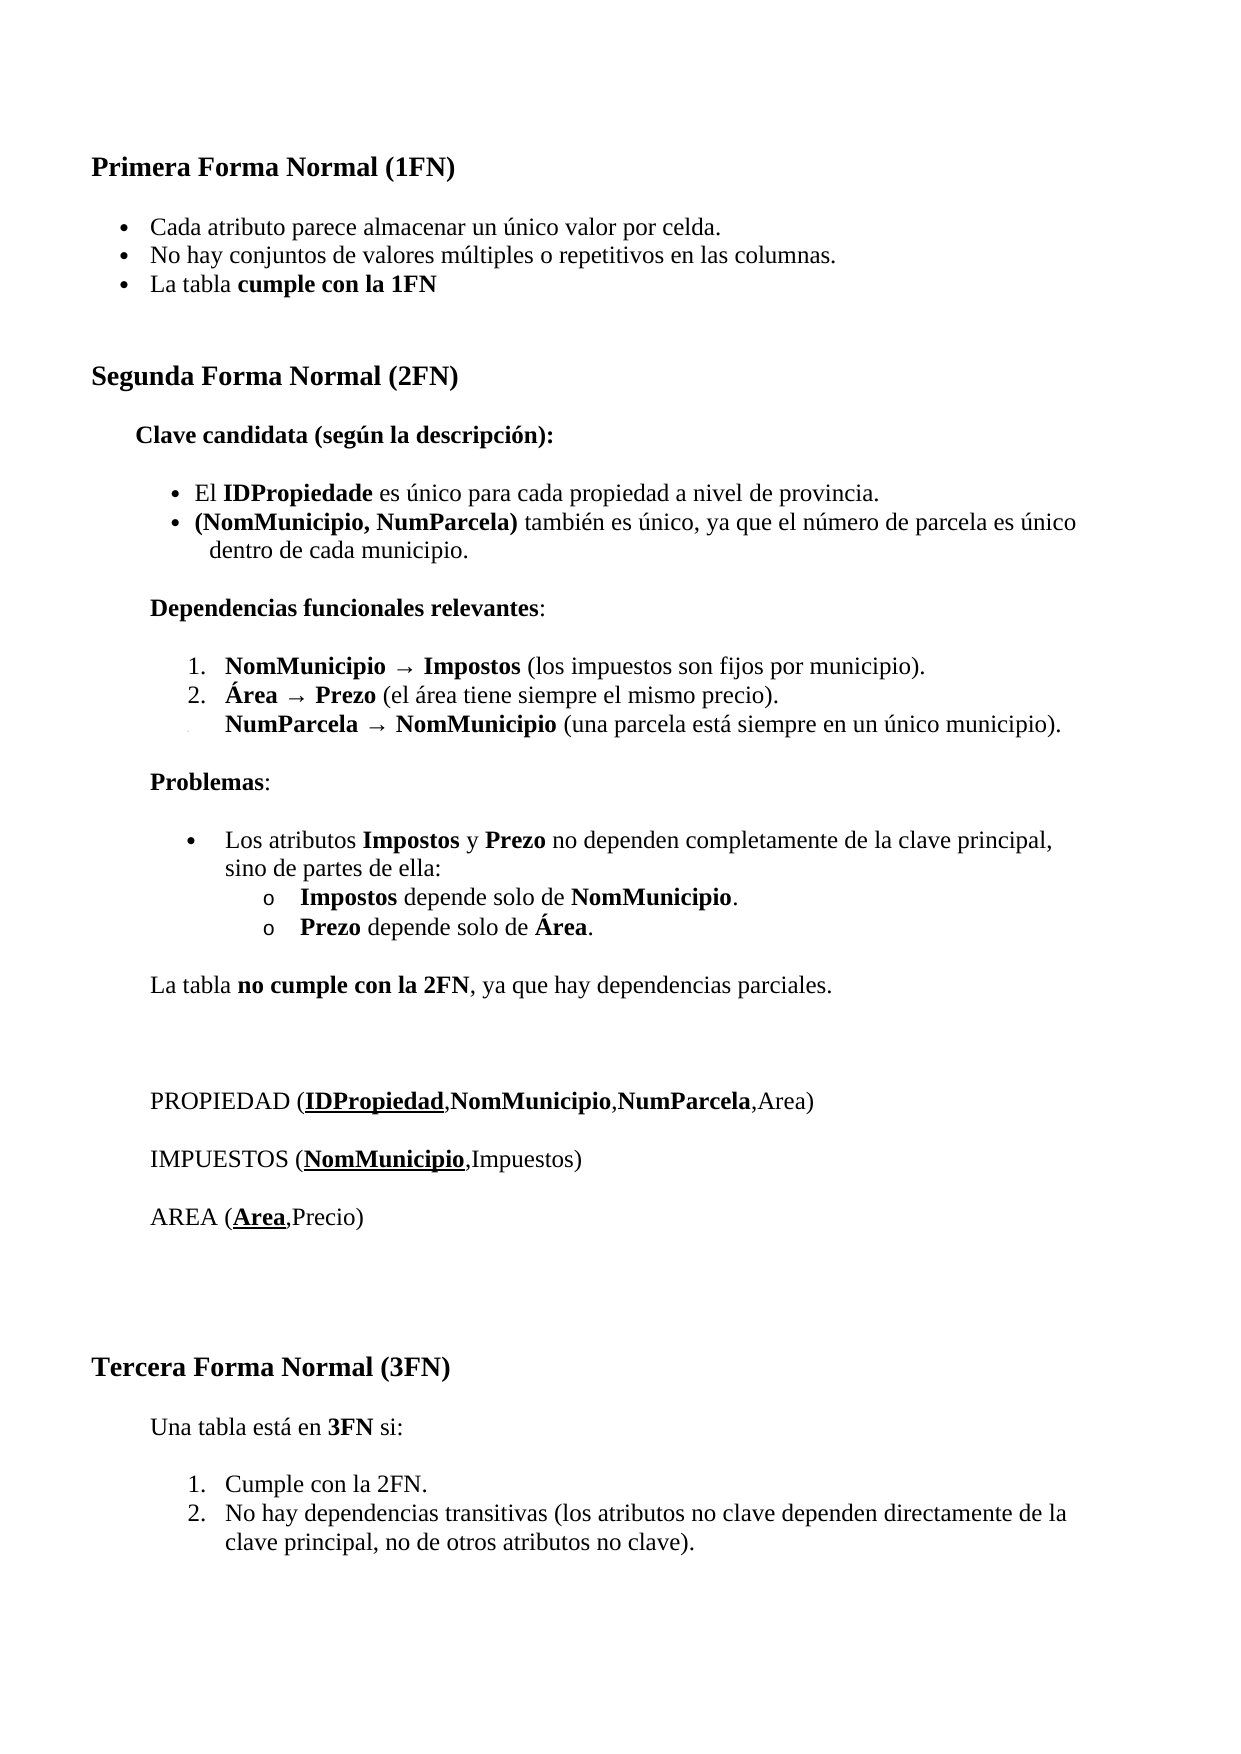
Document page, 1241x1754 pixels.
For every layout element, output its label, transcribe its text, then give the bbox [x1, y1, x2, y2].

list No hay conjuntos de valores múltiples o repetitivos en las columnas. [120, 240, 1090, 269]
list Cumple con la 2FN. [187, 1469, 1090, 1498]
text IMPUESTOS (NomMunicipio,Impuestos) [150, 1144, 1090, 1173]
text Dependencias funcionales relevantes: [150, 593, 1090, 622]
text AREA (Area,Precio) [150, 1202, 1090, 1231]
list NumParcela → NomMunicipio (una parcela está siempre en un único municipio). [187, 709, 1090, 738]
list (NomMunicipio, NumParcela) también es único, ya que el número de parcela es único dentro de cada municipio. [172, 507, 1090, 564]
text La tabla no cumple con la 2FN, ya que hay dependencias parciales. [150, 971, 1090, 999]
list Área → Prezo (el área tiene siempre el mismo precio). [187, 680, 1090, 709]
text Tercera Forma Normal (3FN) [91, 1350, 1090, 1382]
list Impostos depende solo de NomMunicipio. [262, 882, 1090, 912]
text Problemas: [150, 767, 1090, 796]
list No hay dependencias transitivas (los atributos no clave dependen directamente de la clave principal, no de otros atributos no clave). [187, 1498, 1090, 1556]
text Clave candidata (según la descripción): [135, 420, 1090, 449]
list NomMunicipio → Impostos (los impuestos son fijos por municipio). [187, 651, 1090, 680]
list Prezo depende solo de Área. [262, 912, 1090, 941]
list El IDPropiedade es único para cada propiedad a nivel de provincia. [172, 478, 1090, 507]
text Primera Forma Normal (1FN) [91, 150, 1090, 182]
list Cada atributo parece almacenar un único valor por celda. [120, 212, 1090, 240]
text Segunda Forma Normal (2FN) [91, 358, 1090, 391]
list La tabla cumple con la 1FN [120, 269, 1090, 298]
list Los atributos Impostos y Prezo no dependen completamente de la clave principal, sino de partes de ella: [187, 825, 1090, 882]
text Una tabla está en 3FN si: [150, 1412, 1090, 1440]
text PROPIEDAD (IDPropiedad,NomMunicipio,NumParcela,Area) [150, 1086, 1090, 1115]
